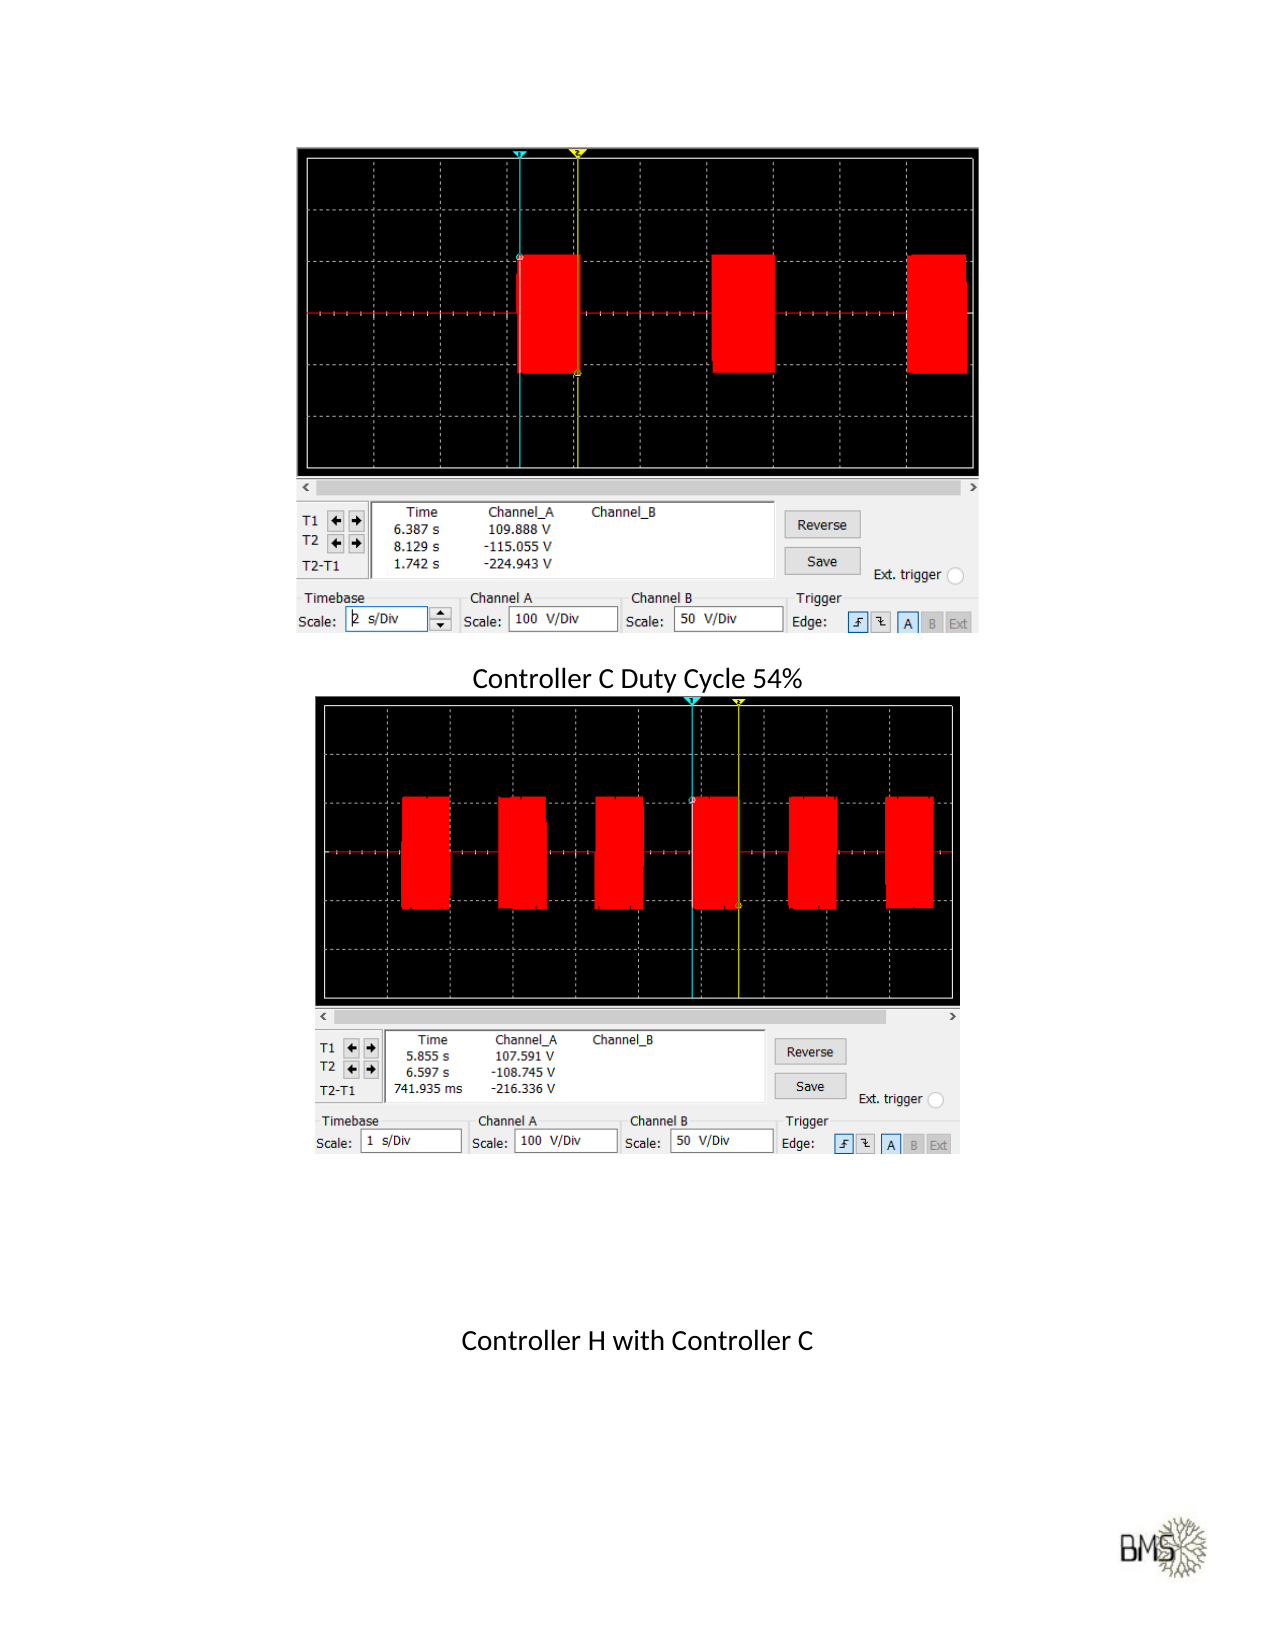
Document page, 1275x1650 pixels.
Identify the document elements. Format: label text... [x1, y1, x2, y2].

picture [296, 147, 979, 633]
picture [1116, 1502, 1207, 1593]
text Controller C Duty Cycle 54% [177, 660, 1098, 696]
picture [315, 696, 960, 1154]
text Controller H with Controller C [177, 1322, 1098, 1357]
